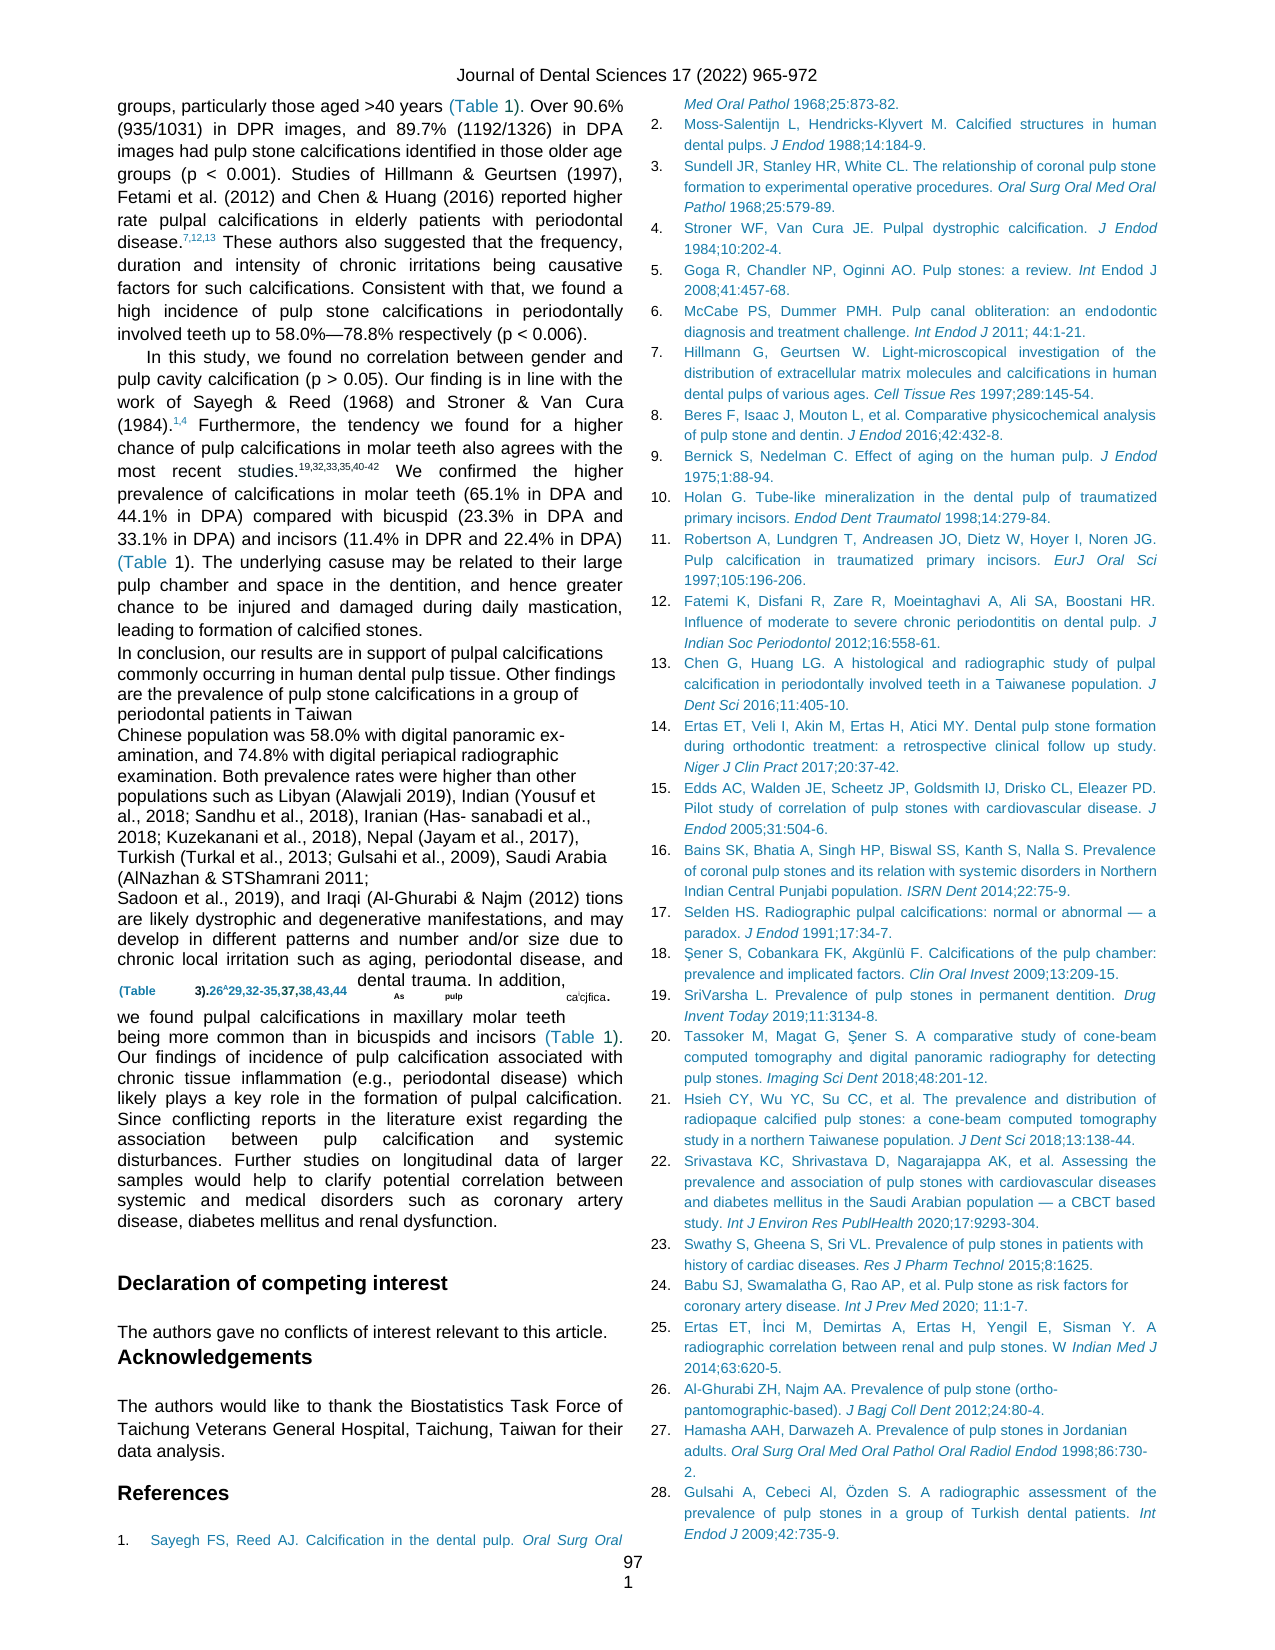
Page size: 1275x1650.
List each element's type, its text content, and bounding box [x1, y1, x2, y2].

text The authors would like to thank the Biostatistics Task Force of Taichung Veterans General Hospital, Taichung, Taiwan for their data analysis. [117, 1396, 623, 1462]
list Babu SJ, Swamalatha G, Rao AP, et al. Pulp stone as risk factors for coronary artery disease. Int J Prev Med 2020; 11:1-7. [651, 1277, 1157, 1314]
list Ertas ET, Veli I, Akin M, Ertas H, Atici MY. Dental pulp stone formation during orthodontic treatment: a retrospective clinical follow up study. Niger J Clin Pract 2017;20:37-42. [651, 717, 1157, 775]
list Robertson A, Lundgren T, Andreasen JO, Dietz W, Hoyer I, Noren JG. Pulp calcification in traumatized primary incisors. EurJ Oral Sci 1997;105:196-206. [651, 531, 1157, 589]
text In conclusion, our results are in support of pulpal calcifications commonly occurring in human dental pulp tissue. Other findings are the prevalence of pulp stone calcifications in a group of periodontal patients in Taiwan [117, 643, 623, 724]
text Chinese population was 58.0% with digital panoramic examination, and 74.8% with digital periapical radiographic examination. Both prevalence rates were higher than other populations such as Libyan (Alawjali 2019), Indian (Yousuf et al., 2018; Sandhu et al., 2018), Iranian (Has- sanabadi et al., 2018; Kuzekanani et al., 2018), Nepal (Jayam et al., 2017), Turkish (Turkal et al., 2013; Gulsahi et al., 2009), Saudi Arabia (AlNazhan & STShamrani 2011; [117, 724, 623, 888]
list Edds AC, Walden JE, Scheetz JP, Goldsmith IJ, Drisko CL, Eleazer PD. Pilot study of correlation of pulp stones with cardiovascular disease. J Endod 2005;31:504-6. [651, 779, 1157, 838]
text Sadoon et al., 2019), and Iraqi (Al-Ghurabi & Najm (2012) tions are likely dystrophic and degenerative manifestations, and may develop in different patterns and number and/or size due to chronic local irritation such as aging, periodontal disease, and dental trauma. In addition, we found pulpal calcifications in maxillary molar teeth being more common than in bicuspids and incisors (Table 1). Our findings of incidence of pulp calcification associated with chronic tissue inflammation (e.g., periodontal disease) which likely plays a key role in the formation of pulpal calcification. Since conflicting reports in the literature exist regarding the association between pulp calcification and systemic disturbances. Further studies on longitudinal data of larger samples would help to clarify potential correlation between systemic and medical disorders such as coronary artery disease, diabetes mellitus and renal dysfunction. [117, 888, 623, 1231]
list Şener S, Cobankara FK, Akgünlü F. Calcifications of the pulp chamber: prevalence and implicated factors. Clin Oral Invest 2009;13:209-15. [651, 945, 1157, 983]
list Gulsahi A, Cebeci Al, Özden S. A radiographic assessment of the prevalence of pulp stones in a group of Turkish dental patients. Int Endod J 2009;42:735-9. [651, 1484, 1157, 1542]
list Selden HS. Radiographic pulpal calcifications: normal or abnormal — a paradox. J Endod 1991;17:34-7. [651, 904, 1157, 941]
text groups, particularly those aged >40 years (Table 1). Over 90.6% (935/1031) in DPR images, and 89.7% (1192/1326) in DPA images had pulp stone calcifications identified in those older age groups (p < 0.001). Studies of Hillmann & Geurtsen (1997), Fetami et al. (2012) and Chen & Huang (2016) reported higher rate pulpal calcifications in elderly patients with periodontal disease.7'12'13 These authors also suggested that the frequency, duration and intensity of chronic irritations being causative factors for such calcifications. Consistent with that, we found a high incidence of pulp stone calcifications in periodontally involved teeth up to 58.0%—78.8% respectively (p < 0.006). [117, 95, 623, 344]
subtitle Acknowledgements [117, 1344, 623, 1368]
list Beres F, Isaac J, Mouton L, et al. Comparative physicochemical analysis of pulp stone and dentin. J Endod 2016;42:432-8. [651, 406, 1157, 444]
list Hillmann G, Geurtsen W. Light-microscopical investigation of the distribution of extracellular matrix molecules and calcifications in human dental pulps of various ages. Cell Tissue Res 1997;289:145-54. [651, 344, 1157, 402]
list Bains SK, Bhatia A, Singh HP, Biswal SS, Kanth S, Nalla S. Prevalence of coronal pulp stones and its relation with systemic disorders in Northern Indian Central Punjabi population. ISRN Dent 2014;22:75-9. [651, 842, 1157, 900]
text In this study, we found no correlation between gender and pulp cavity calcification (p > 0.05). Our finding is in line with the work of Sayegh & Reed (1968) and Stroner & Van Cura (1984).1'4 Furthermore, the tendency we found for a higher chance of pulp calcifications in molar teeth also agrees with the most recent studies.19'32'33'35'40-42 We confirmed the higher prevalence of calcifications in molar teeth (65.1% in DPA and 44.1% in DPA) compared with bicuspid (23.3% in DPA and 33.1% in DPA) and incisors (11.4% in DPR and 22.4% in DPA) (Table 1). The underlying casuse may be related to their large pulp chamber and space in the dentition, and hence greater chance to be injured and damaged during daily mastication, leading to formation of calcified stones. [117, 346, 623, 641]
list Tassoker M, Magat G, Şener S. A comparative study of cone-beam computed tomography and digital panoramic radiography for detecting pulp stones. Imaging Sci Dent 2018;48:201-12. [651, 1028, 1157, 1086]
subtitle References [117, 1481, 623, 1505]
text The authors gave no conflicts of interest relevant to this article. [117, 1322, 623, 1342]
list Fatemi K, Disfani R, Zare R, Moeintaghavi A, Ali SA, Boostani HR. Influence of moderate to severe chronic periodontitis on dental pulp. J Indian Soc Periodontol 2012;16:558-61. [651, 593, 1157, 651]
list Holan G. Tube-like mineralization in the dental pulp of traumatized primary incisors. Endod Dent Traumatol 1998;14:279-84. [651, 489, 1157, 527]
list Stroner WF, Van Cura JE. Pulpal dystrophic calcification. J Endod 1984;10:202-4. [651, 220, 1157, 257]
list Sundell JR, Stanley HR, White CL. The relationship of coronal pulp stone formation to experimental operative procedures. Oral Surg Oral Med Oral Pathol 1968;25:579-89. [651, 157, 1157, 216]
text Journal of Dental Sciences 17 (2022) 965-972 [117, 65, 1157, 85]
list Sayegh FS, Reed AJ. Calcification in the dental pulp. Oral Surg Oral Med Oral Pathol 1968;25:873-82. [651, 95, 1157, 112]
list Sayegh FS, Reed AJ. Calcification in the dental pulp. Oral Surg Oral Med Oral Pathol 1968;25:873-82. [117, 1532, 623, 1548]
list Goga R, Chandler NP, Oginni AO. Pulp stones: a review. Int Endod J 2008;41:457-68. [651, 261, 1157, 299]
list McCabe PS, Dummer PMH. Pulp canal obliteration: an endodontic diagnosis and treatment challenge. Int Endod J 2011; 44:1-21. [651, 303, 1157, 340]
list SriVarsha L. Prevalence of pulp stones in permanent dentition. Drug Invent Today 2019;11:3134-8. [651, 987, 1157, 1024]
list Moss-Salentijn L, Hendricks-Klyvert M. Calcified structures in human dental pulps. J Endod 1988;14:184-9. [651, 116, 1157, 153]
subtitle Declaration of competing interest [117, 1271, 623, 1294]
list Chen G, Huang LG. A histological and radiographic study of pulpal calcification in periodontally involved teeth in a Taiwanese population. J Dent Sci 2016;11:405-10. [651, 655, 1157, 713]
list Hamasha AAH, Darwazeh A. Prevalence of pulp stones in Jordanian adults. Oral Surg Oral Med Oral Pathol Oral Radiol Endod 1998;86:730-2. [651, 1422, 1157, 1480]
list Hsieh CY, Wu YC, Su CC, et al. The prevalence and distribution of radiopaque calcified pulp stones: a cone-beam computed tomography study in a northern Taiwanese population. J Dent Sci 2018;13:138-44. [651, 1090, 1157, 1148]
list Ertas ET, İnci M, Demirtas A, Ertas H, Yengil E, Sisman Y. A radiographic correlation between renal and pulp stones. W Indian Med J 2014;63:620-5. [651, 1318, 1157, 1377]
list Al-Ghurabi ZH, Najm AA. Prevalence of pulp stone (ortho- pantomographic-based). J Bagj Coll Dent 2012;24:80-4. [651, 1381, 1157, 1418]
list Swathy S, Gheena S, Sri VL. Prevalence of pulp stones in patients with history of cardiac diseases. Res J Pharm Technol 2015;8:1625. [651, 1235, 1157, 1273]
list Bernick S, Nedelman C. Effect of aging on the human pulp. J Endod 1975;1:88-94. [651, 448, 1157, 485]
list Srivastava KC, Shrivastava D, Nagarajappa AK, et al. Assessing the prevalence and association of pulp stones with cardiovascular diseases and diabetes mellitus in the Saudi Arabian population — a CBCT based study. Int J Environ Res PublHealth 2020;17:9293-304. [651, 1152, 1157, 1231]
